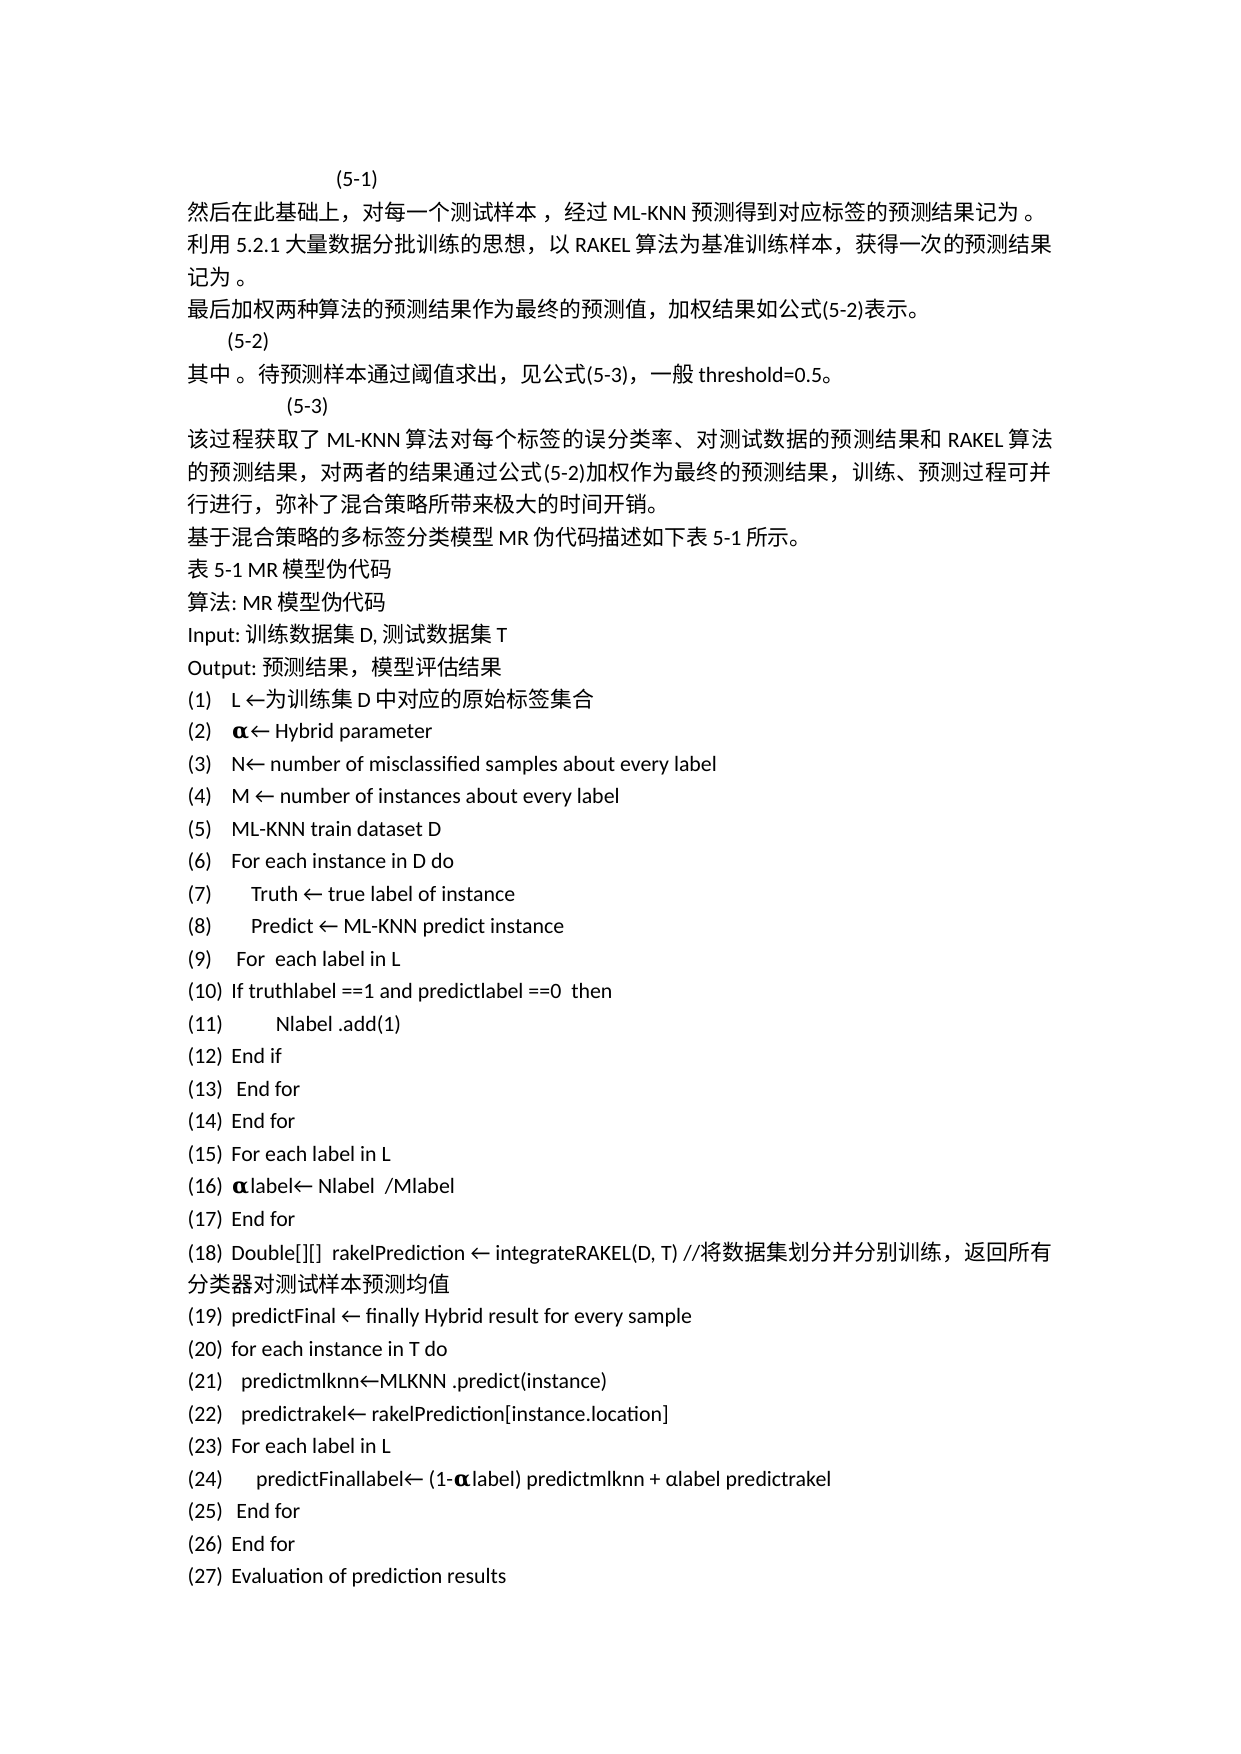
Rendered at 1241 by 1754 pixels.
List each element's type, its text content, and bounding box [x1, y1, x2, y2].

text (24) predictFinallabel← (1-𝛂label) predictmlknn + αlabel predictrakel [187, 1462, 1053, 1494]
text (6) For each instance in D do [187, 844, 1053, 877]
text Output: 预测结果，模型评估结果 [187, 649, 1053, 682]
text (5-2) [187, 324, 1053, 357]
text 该过程获取了ML-KNN算法对每个标签的误分类率、对测试数据的预测结果和RAKEL算法的预测结果，对两者的结果通过公式(5-2)加权作为最终的预测结果，训练、预测过程可并行进行，弥补了混合策略所带来极大的时间开销。 [187, 422, 1053, 519]
text 表5-1 MR模型伪代码 [187, 552, 1053, 584]
text (17) End for [187, 1202, 1053, 1234]
text (20) for each instance in T do [187, 1332, 1053, 1364]
text (9) For each label in L [187, 942, 1053, 974]
text 算法: MR模型伪代码 [187, 584, 1053, 617]
text (10) If truthlabel ==1 and predictlabel ==0 then [187, 974, 1053, 1007]
text (19) predictFinal ← finally Hybrid result for every sample [187, 1299, 1053, 1332]
text (25) End for [187, 1494, 1053, 1527]
text (2) 𝛂← Hybrid parameter [187, 714, 1053, 747]
text 基于混合策略的多标签分类模型MR伪代码描述如下表5-1所示。 [187, 519, 1053, 552]
text (18) Double[][] rakelPrediction ← integrateRAKEL(D, T) //将数据集划分并分别训练，返回所有分类器对测试样本预测均值 [187, 1234, 1053, 1299]
text (22) predictrakel← rakelPrediction[instance.location] [187, 1397, 1053, 1429]
text 其中 。待预测样本通过阈值求出，见公式(5-3)，一般threshold=0.5。 [187, 357, 1053, 389]
text (13) End for [187, 1072, 1053, 1104]
text (5-1) [187, 162, 1053, 194]
text 最后加权两种算法的预测结果作为最终的预测值，加权结果如公式(5-2)表示。 [187, 292, 1053, 324]
text (16) 𝛂label← Nlabel /Mlabel [187, 1169, 1053, 1202]
text (3) N← number of misclassified samples about every label [187, 747, 1053, 779]
text 然后在此基础上，对每一个测试样本 ，经过ML-KNN预测得到对应标签的预测结果记为 。 [187, 194, 1053, 227]
text (26) End for [187, 1527, 1053, 1559]
text (5) ML-KNN train dataset D [187, 812, 1053, 844]
text (1) L ←为训练集D中对应的原始标签集合 [187, 682, 1053, 714]
text 利用5.2.1大量数据分批训练的思想，以RAKEL算法为基准训练样本，获得一次的预测结果记为 。 [187, 227, 1053, 292]
text (14) End for [187, 1104, 1053, 1137]
text (11) Nlabel .add(1) [187, 1007, 1053, 1039]
text (15) For each label in L [187, 1137, 1053, 1169]
text (12) End if [187, 1039, 1053, 1072]
text (5-3) [187, 389, 1053, 422]
text (7) Truth ← true label of instance [187, 877, 1053, 909]
text Input: 训练数据集D, 测试数据集T [187, 617, 1053, 649]
text (4) M ← number of instances about every label [187, 779, 1053, 812]
text (27) Evaluation of prediction results [187, 1559, 1053, 1592]
text (8) Predict ← ML-KNN predict instance [187, 909, 1053, 942]
text (23) For each label in L [187, 1429, 1053, 1462]
text (21) predictmlknn←MLKNN .predict(instance) [187, 1364, 1053, 1397]
